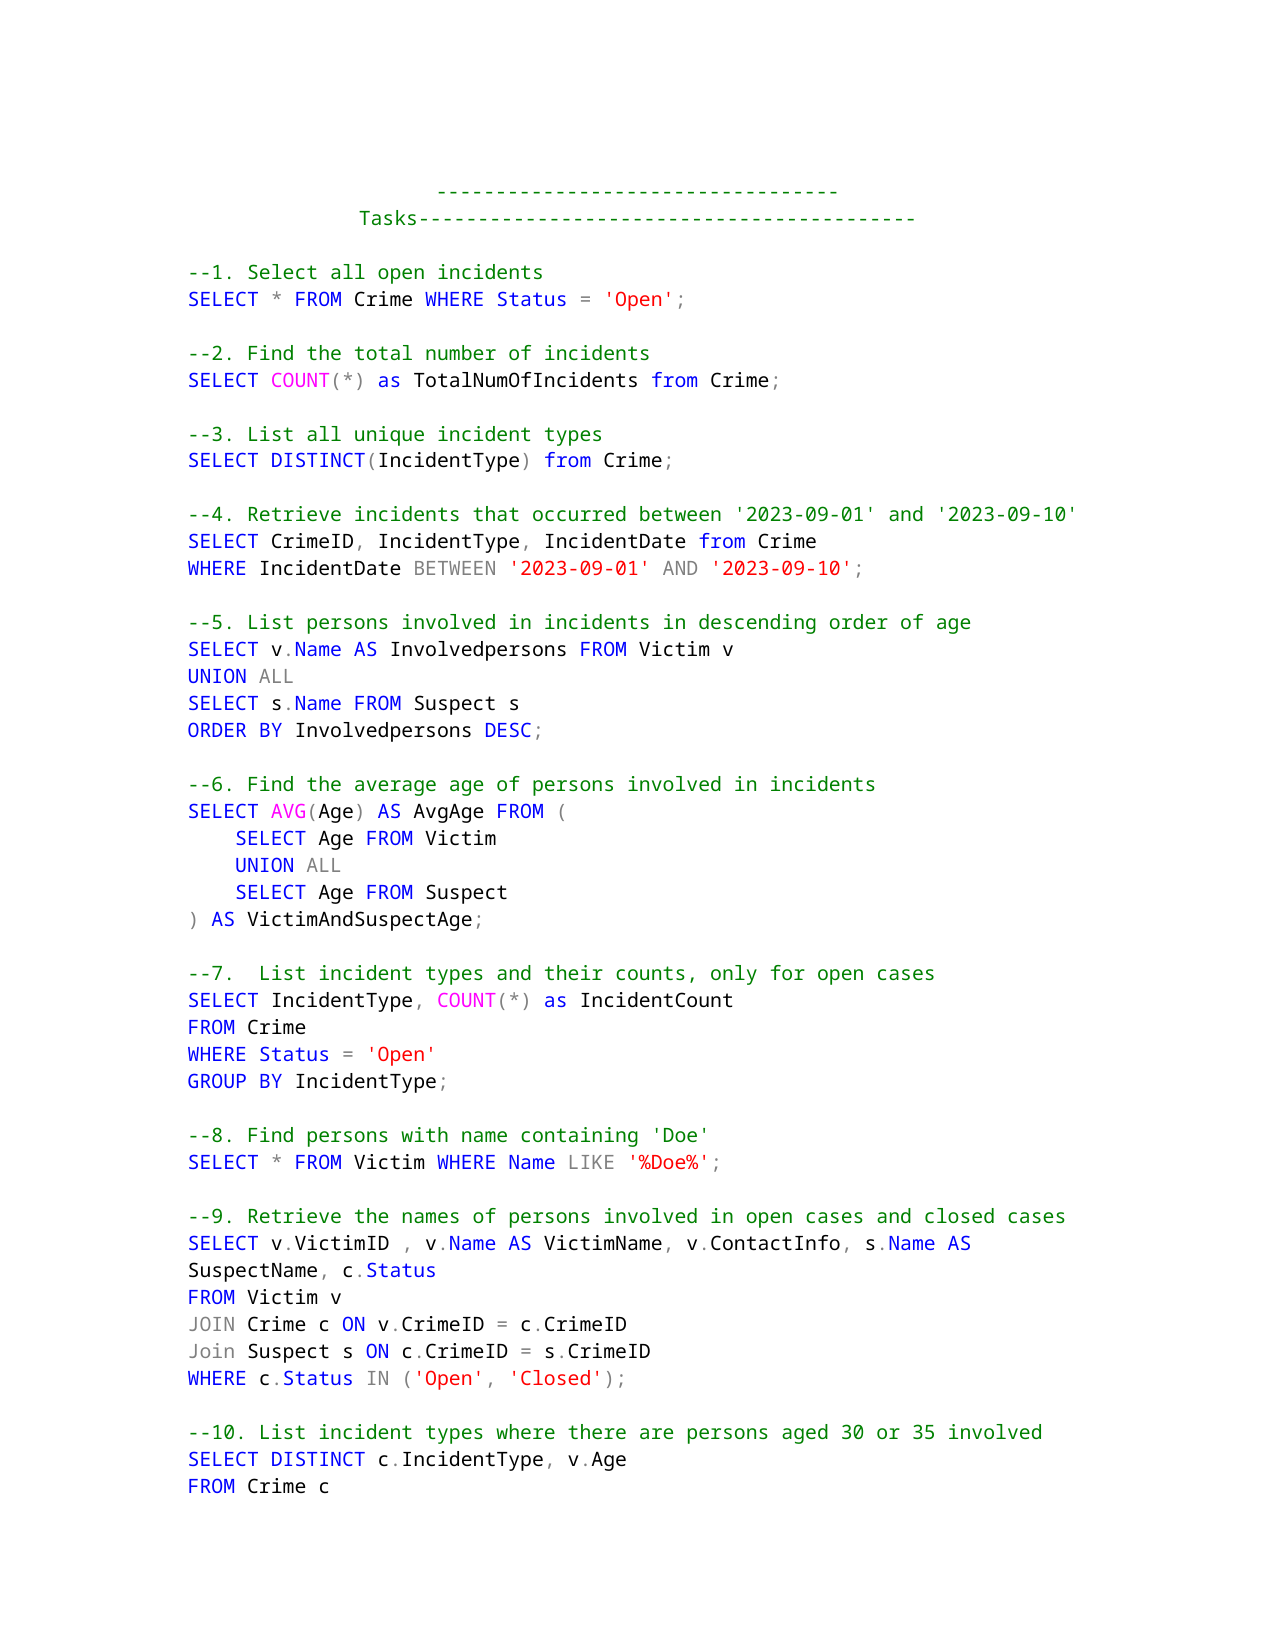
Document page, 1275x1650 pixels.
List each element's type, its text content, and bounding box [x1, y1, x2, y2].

text SELECT v.Name AS Involvedpersons FROM Victim v [187, 636, 1087, 663]
text --6. Find the average age of persons involved in incidents [187, 771, 1087, 797]
text SELECT Age FROM Victim [187, 824, 1087, 851]
text SELECT Age FROM Suspect [187, 878, 1087, 905]
text ----------------------------------Tasks------------------------------------------ [187, 177, 1087, 231]
text WHERE Status = 'Open' [187, 1040, 1087, 1067]
text FROM Crime c [187, 1472, 1087, 1499]
text SELECT DISTINCT c.IncidentType, v.Age [187, 1445, 1087, 1472]
text SELECT DISTINCT(IncidentType) from Crime; [187, 447, 1087, 474]
text GROUP BY IncidentType; [187, 1067, 1087, 1094]
text ) AS VictimAndSuspectAge; [187, 905, 1087, 932]
text --5. List persons involved in incidents in descending order of age [187, 609, 1087, 636]
text --3. List all unique incident types [187, 420, 1087, 447]
text SELECT * FROM Victim WHERE Name LIKE '%Doe%'; [187, 1148, 1087, 1175]
text --1. Select all open incidents [187, 258, 1087, 285]
text SELECT v.VictimID , v.Name AS VictimName, v.ContactInfo, s.Name AS SuspectName, c.Status [187, 1229, 1087, 1283]
text WHERE IncidentDate BETWEEN '2023-09-01' AND '2023-09-10'; [187, 555, 1087, 582]
text UNION ALL [187, 851, 1087, 878]
text JOIN Crime c ON v.CrimeID = c.CrimeID [187, 1310, 1087, 1337]
text FROM Victim v [187, 1283, 1087, 1310]
text ORDER BY Involvedpersons DESC; [187, 717, 1087, 743]
text SELECT IncidentType, COUNT(*) as IncidentCount [187, 986, 1087, 1013]
text --8. Find persons with name containing 'Doe' [187, 1121, 1087, 1148]
text SELECT CrimeID, IncidentType, IncidentDate from Crime [187, 528, 1087, 555]
text Join Suspect s ON c.CrimeID = s.CrimeID [187, 1337, 1087, 1364]
text --9. Retrieve the names of persons involved in open cases and closed cases [187, 1202, 1087, 1229]
text SELECT COUNT(*) as TotalNumOfIncidents from Crime; [187, 366, 1087, 393]
text SELECT * FROM Crime WHERE Status = 'Open'; [187, 285, 1087, 312]
text --2. Find the total number of incidents [187, 339, 1087, 366]
text UNION ALL [187, 663, 1087, 689]
text --10. List incident types where there are persons aged 30 or 35 involved [187, 1418, 1087, 1445]
text --7. List incident types and their counts, only for open cases [187, 959, 1087, 986]
text --4. Retrieve incidents that occurred between '2023-09-01' and '2023-09-10' [187, 501, 1087, 528]
text SELECT AVG(Age) AS AvgAge FROM ( [187, 797, 1087, 824]
text WHERE c.Status IN ('Open', 'Closed'); [187, 1364, 1087, 1391]
text FROM Crime [187, 1013, 1087, 1040]
text SELECT s.Name FROM Suspect s [187, 689, 1087, 717]
